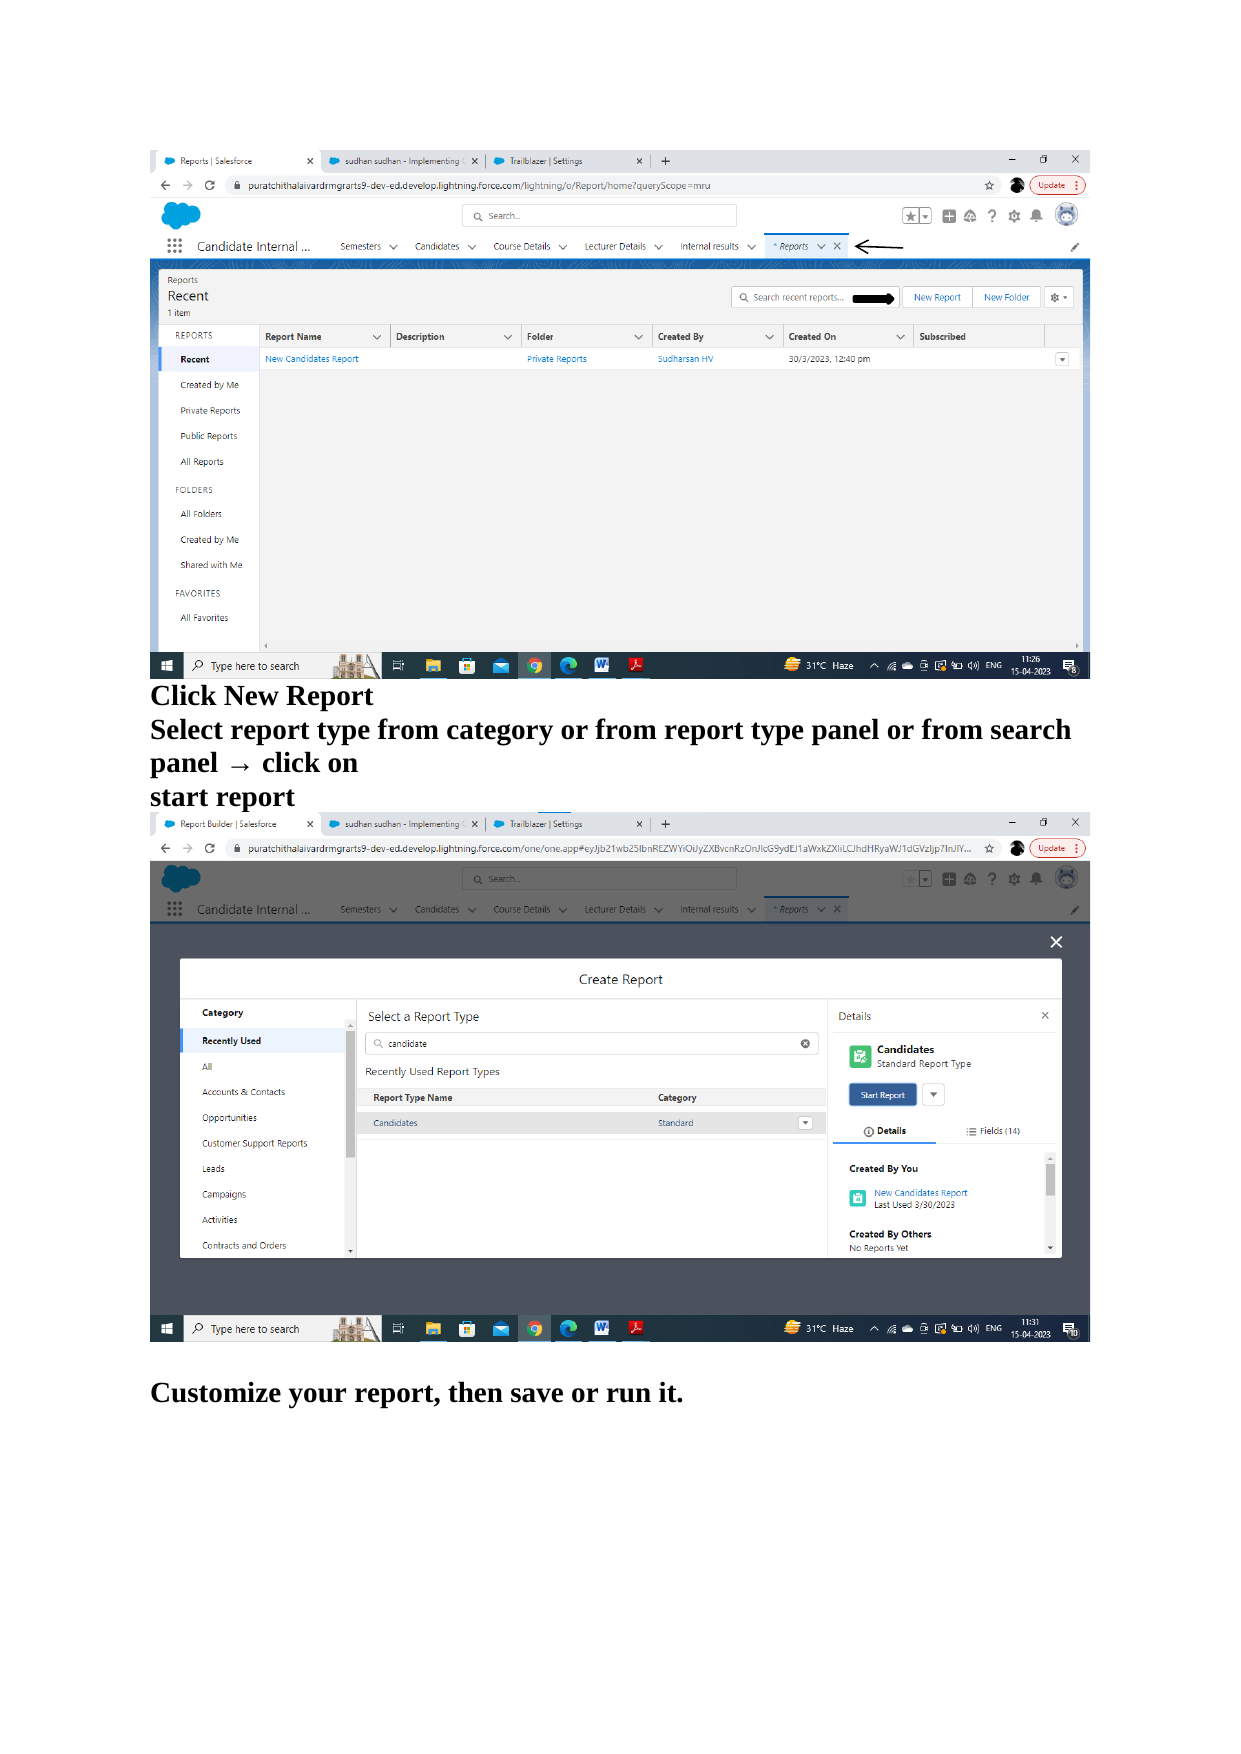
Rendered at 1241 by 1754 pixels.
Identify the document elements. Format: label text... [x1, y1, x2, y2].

text Select report type from category or from report type panel or from search panel → click on [150, 712, 1090, 779]
picture [150, 812, 1091, 1342]
text Click New Report [150, 679, 1090, 712]
text start report [150, 779, 1090, 812]
text Customize your report, then save or run it. [150, 1375, 1090, 1408]
picture [150, 150, 1091, 679]
